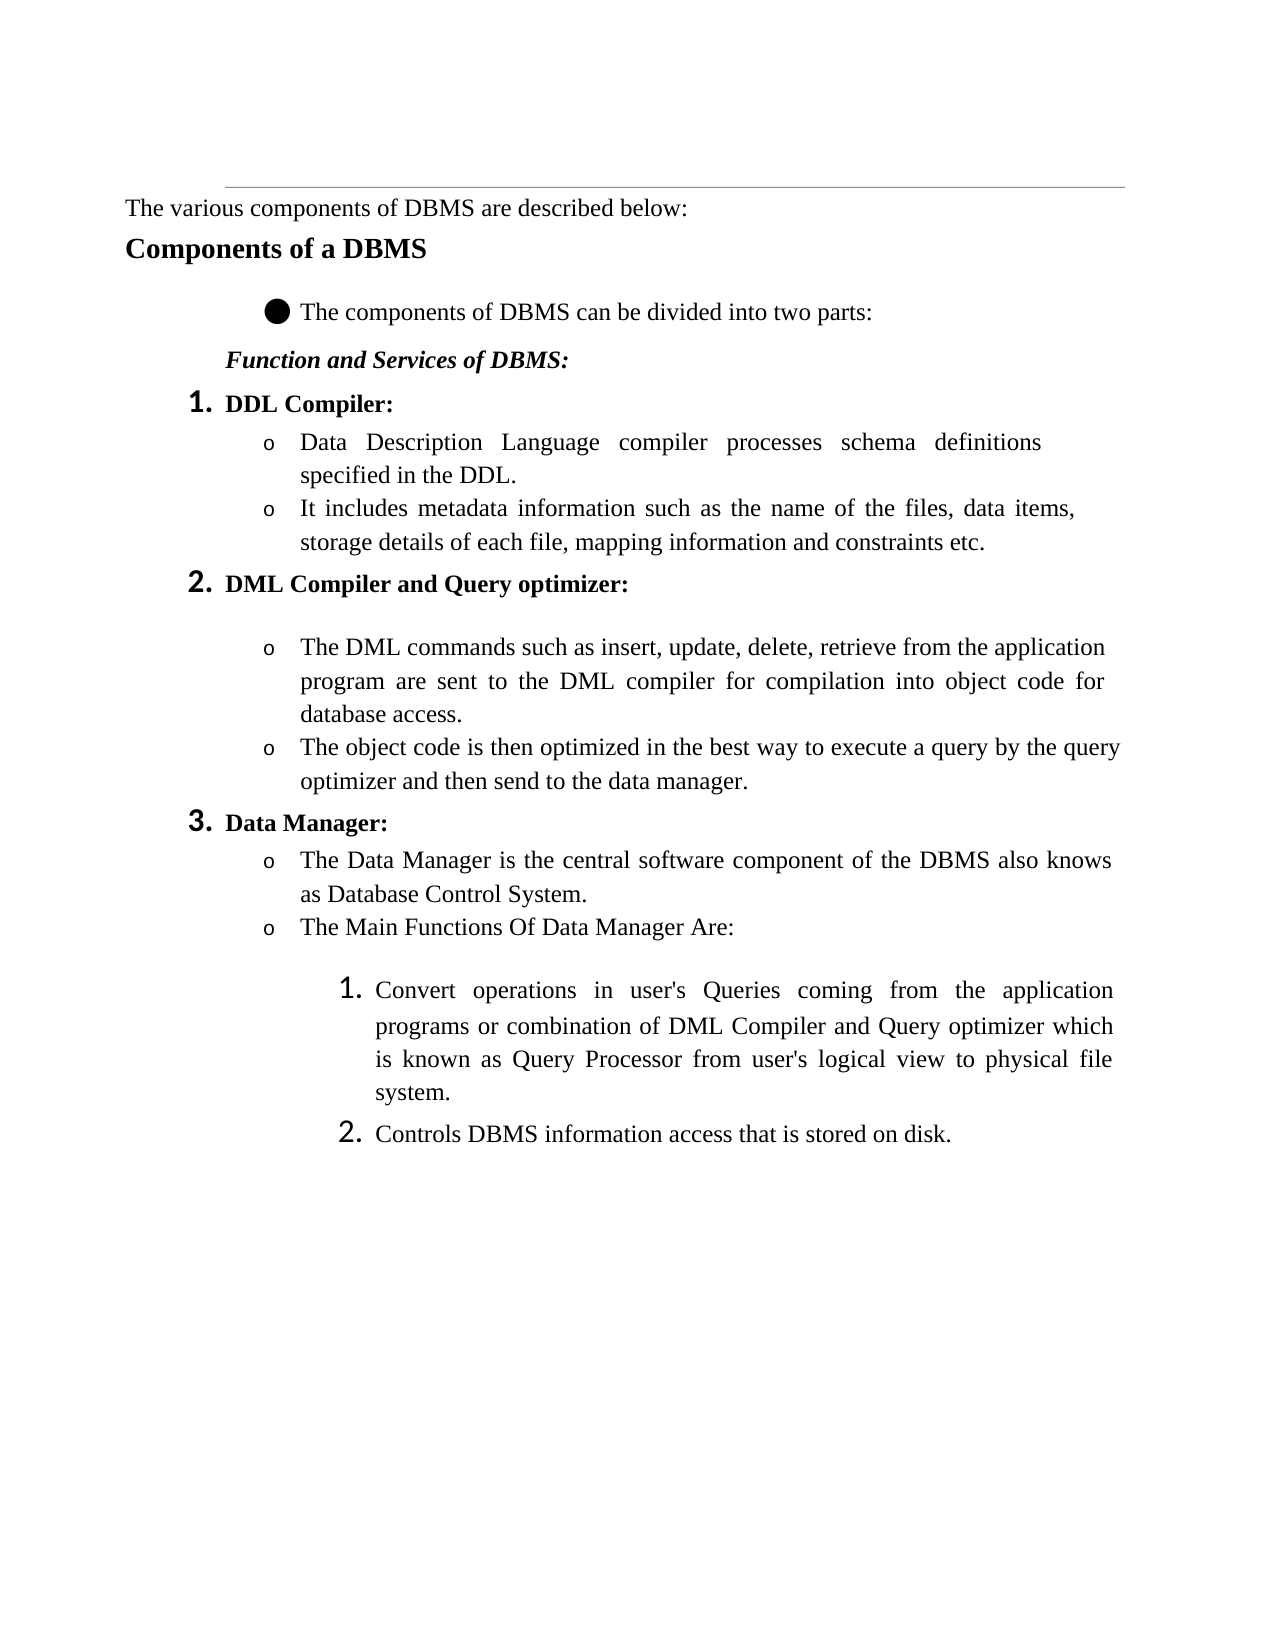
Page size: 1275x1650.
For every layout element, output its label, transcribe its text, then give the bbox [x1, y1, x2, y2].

text The various components of DBMS are described below: [125, 193, 1229, 222]
subtitle Components of a DBMS [125, 231, 1229, 265]
subtitle Data Manager: [187, 799, 1229, 840]
list The DML commands such as insert, update, delete, retrieve from the application program are sent to the DML compiler for compilation into object code for database access. [263, 632, 1105, 728]
list It includes metadata information such as the name of the files, data items, storage details of each file, mapping information and constraints etc. [263, 493, 1077, 556]
list Data Description Language compiler processes schema definitions specified in the DDL. [263, 427, 1042, 489]
list The components of DBMS can be divided into two parts: [263, 271, 1229, 339]
list Convert operations in user's Queries coming from the application programs or combination of DML Compiler and Query optimizer which is known as Query Processor from user's logical view to physical file system. [338, 966, 1114, 1106]
list The Data Manager is the central software component of the DBMS also knows as Database Control System. [263, 846, 1113, 908]
list The object code is then optimized in the best way to execute a query by the query optimizer and then send to the data manager. [263, 732, 1122, 794]
list The Main Functions Of Data Manager Are: [263, 912, 1229, 942]
subtitle DDL Compiler: [187, 380, 1229, 421]
subtitle DML Compiler and Query optimizer: [187, 560, 1229, 601]
text Function and Services of DBMS: [225, 345, 1229, 374]
list Controls DBMS information access that is stored on disk. [338, 1110, 1071, 1151]
